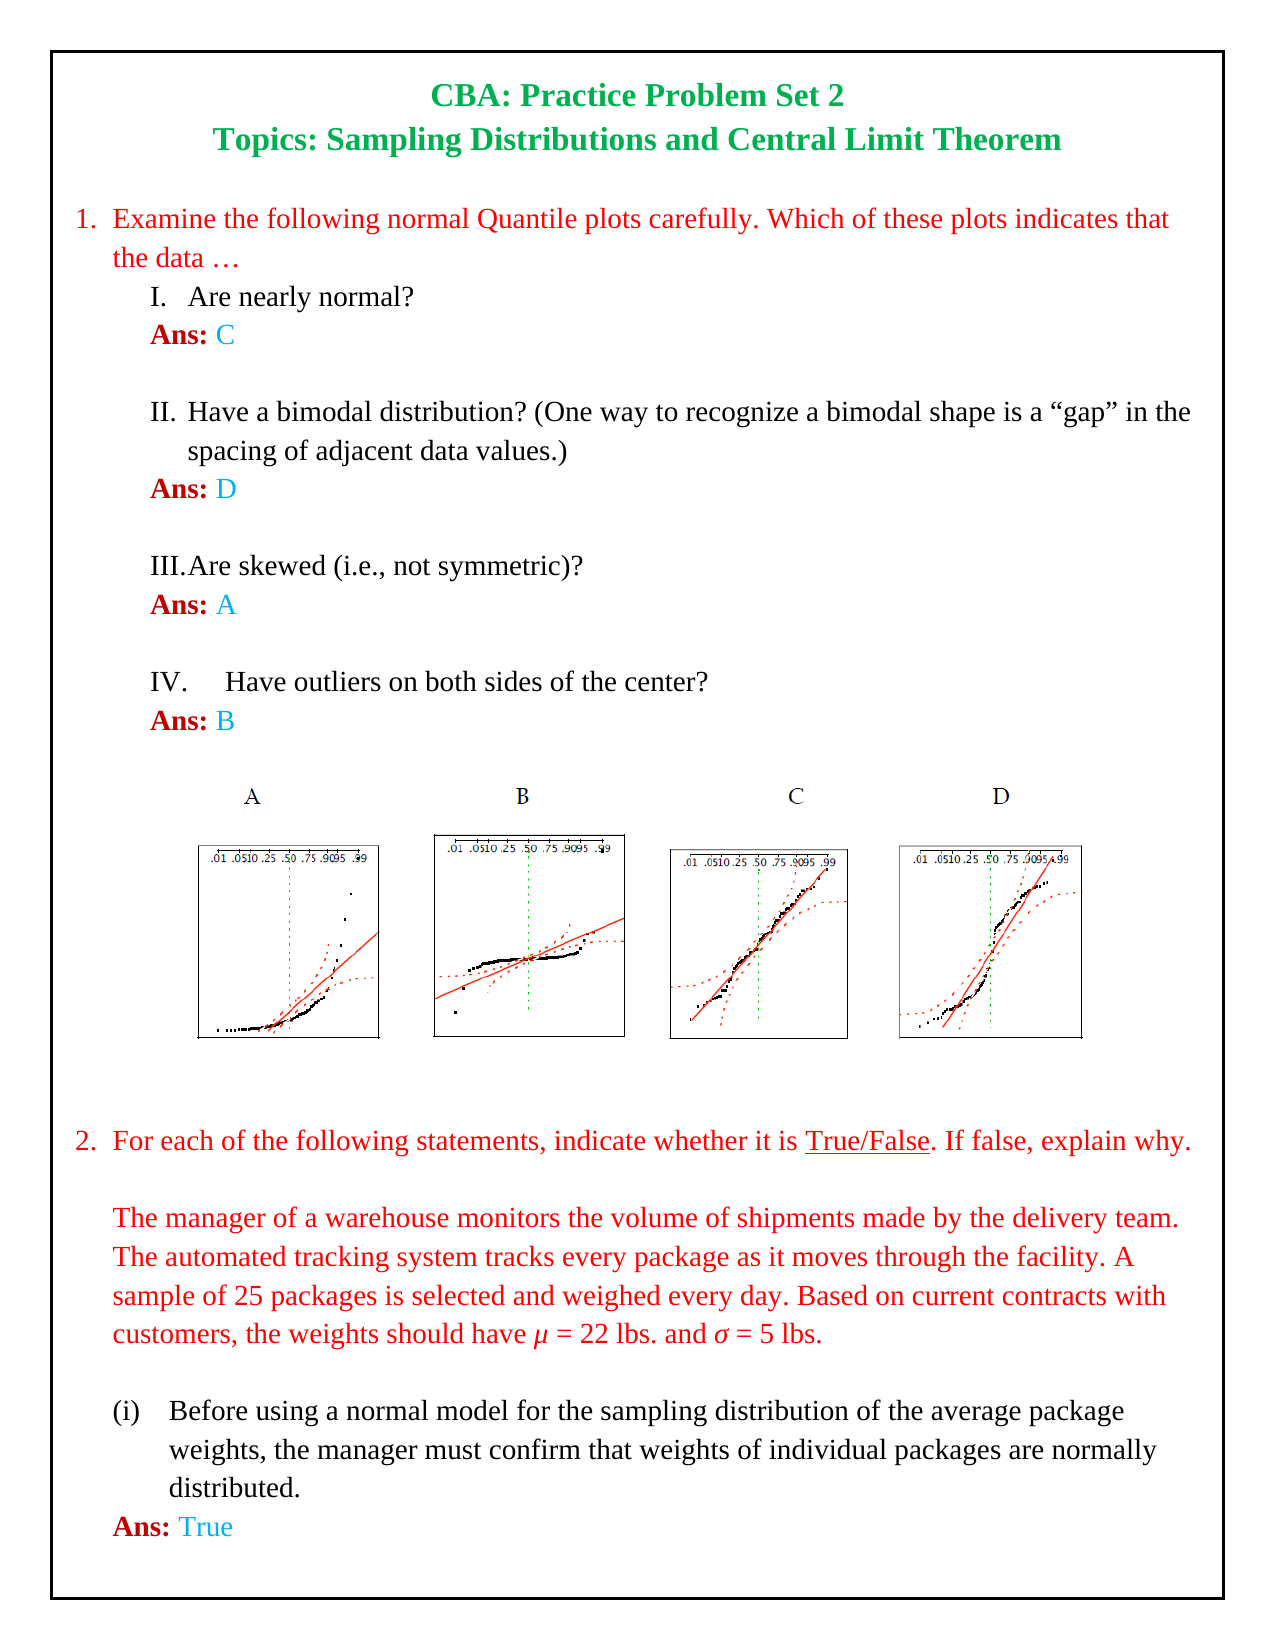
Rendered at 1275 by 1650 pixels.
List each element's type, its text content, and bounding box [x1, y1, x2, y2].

list Have outliers on both sides of the center? [150, 664, 1200, 698]
list Before using a normal model for the sampling distribution of the average package weights, the manager must confirm that weights of individual packages are normally distributed. [112, 1393, 1200, 1504]
list Have a bimodal distribution? (One way to recognize a bimodal shape is a “gap” in the spacing of adjacent data values.) [150, 394, 1200, 466]
list Are nearly normal? [150, 279, 1200, 312]
text Ans: A [150, 587, 1200, 621]
text Ans: True [112, 1509, 1200, 1542]
text Ans: D [150, 471, 1200, 505]
text Topics: Sampling Distributions and Central Limit Theorem [75, 119, 1200, 157]
list Examine the following normal Quantile plots carefully. Which of these plots indicates that the data … [75, 202, 1200, 274]
text Ans: C [150, 317, 1200, 351]
text CBA: Practice Problem Set 2 [75, 75, 1200, 113]
list For each of the following statements, indicate whether it is True/False. If false, explain why. [75, 1123, 1200, 1157]
text Ans: B [150, 703, 1200, 736]
list Are skewed (i.e., not symmetric)? [150, 548, 1200, 582]
text The manager of a warehouse monitors the volume of shipments made by the delivery team. The automated tracking system tracks every package as it moves through the facility. A sample of 25 packages is selected and weighed every day. Based on current contracts with customers, the weights should have μ = 22 lbs. and σ = 5 lbs. [112, 1201, 1200, 1350]
